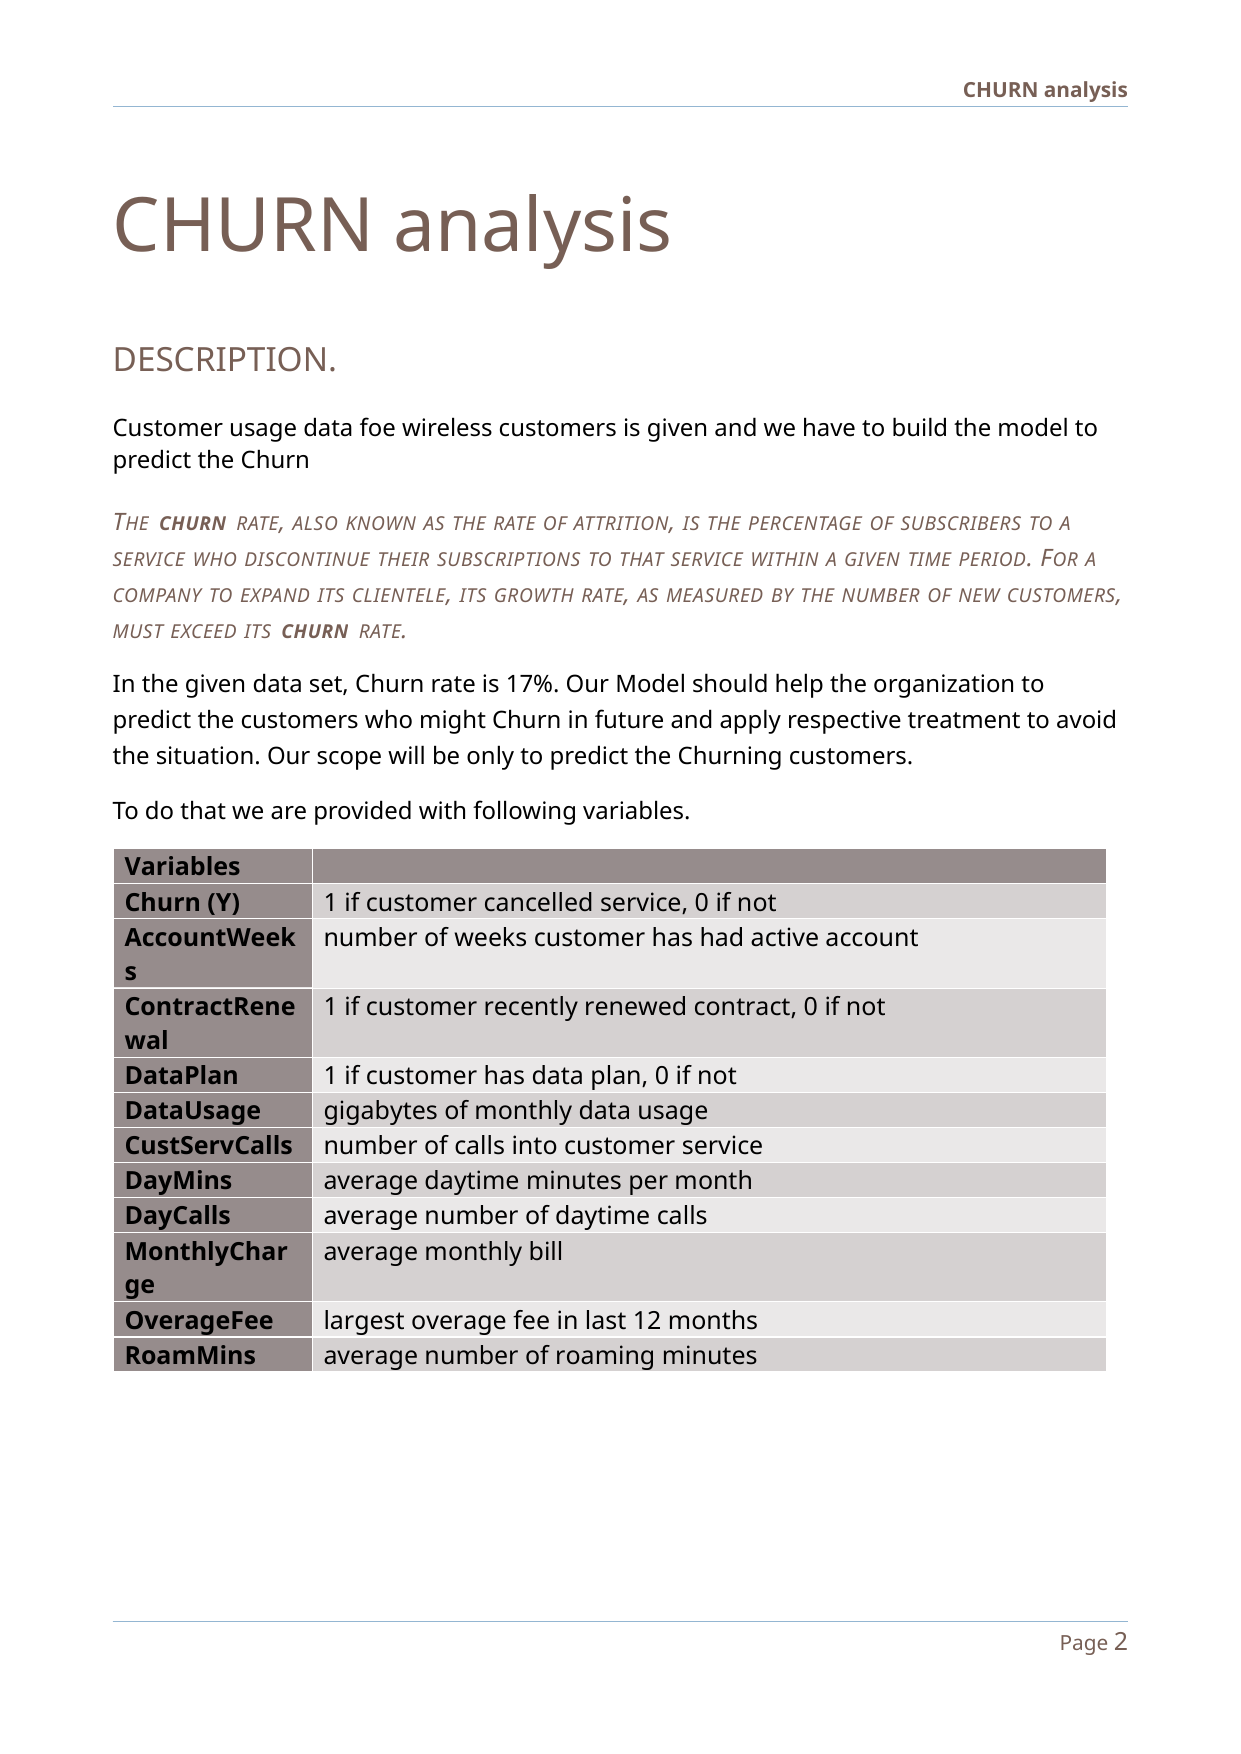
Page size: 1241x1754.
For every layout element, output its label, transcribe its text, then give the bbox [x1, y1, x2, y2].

table_cell AccountWeeks [114, 919, 312, 987]
table_cell Churn (Y) [114, 884, 312, 918]
table_cell RoamMins [114, 1338, 312, 1371]
table_cell average monthly bill [313, 1233, 1106, 1301]
table_header [313, 849, 1106, 883]
table_cell number of calls into customer service [313, 1128, 1106, 1162]
text To do that we are provided with following variables. [112, 793, 1128, 826]
table_header Variables [114, 849, 312, 883]
table_cell 1 if customer recently renewed contract, 0 if not [313, 989, 1106, 1057]
table_cell OverageFee [114, 1302, 312, 1336]
table_cell number of weeks customer has had active account [313, 919, 1106, 987]
table_cell average number of roaming minutes [313, 1338, 1106, 1371]
table_cell ContractRenewal [114, 989, 312, 1057]
table_cell DayMins [114, 1163, 312, 1197]
table_cell average daytime minutes per month [313, 1163, 1106, 1197]
table_cell largest overage fee in last 12 months [313, 1302, 1106, 1336]
table_cell DataPlan [114, 1058, 312, 1092]
table_cell DataUsage [114, 1093, 312, 1127]
table_cell CustServCalls [114, 1128, 312, 1162]
table_cell 1 if customer has data plan, 0 if not [313, 1058, 1106, 1092]
table_cell DayCalls [114, 1198, 312, 1232]
text DESCRIPTION. [112, 336, 1128, 382]
table_cell average number of daytime calls [313, 1198, 1106, 1232]
text In the given data set, Churn rate is 17%. Our Model should help the organization to predict the customers who might Churn in future and apply respective treatment to avoid the situation. Our scope will be only to predict the Churning customers. [112, 667, 1128, 771]
table_cell 1 if customer cancelled service, 0 if not [313, 884, 1106, 918]
text Customer usage data foe wireless customers is given and we have to build the model to predict the Churn [112, 411, 1128, 476]
text The churn rate, also known as the rate of attrition, is the percentage of subscribers to a service who discontinue their subscriptions to that service within a given time period. For a company to expand its clientele, its growth rate, as measured by the number of new customers, must exceed its churn rate. [112, 505, 1128, 645]
table_cell gigabytes of monthly data usage [313, 1093, 1106, 1127]
table_cell MonthlyCharge [114, 1233, 312, 1301]
